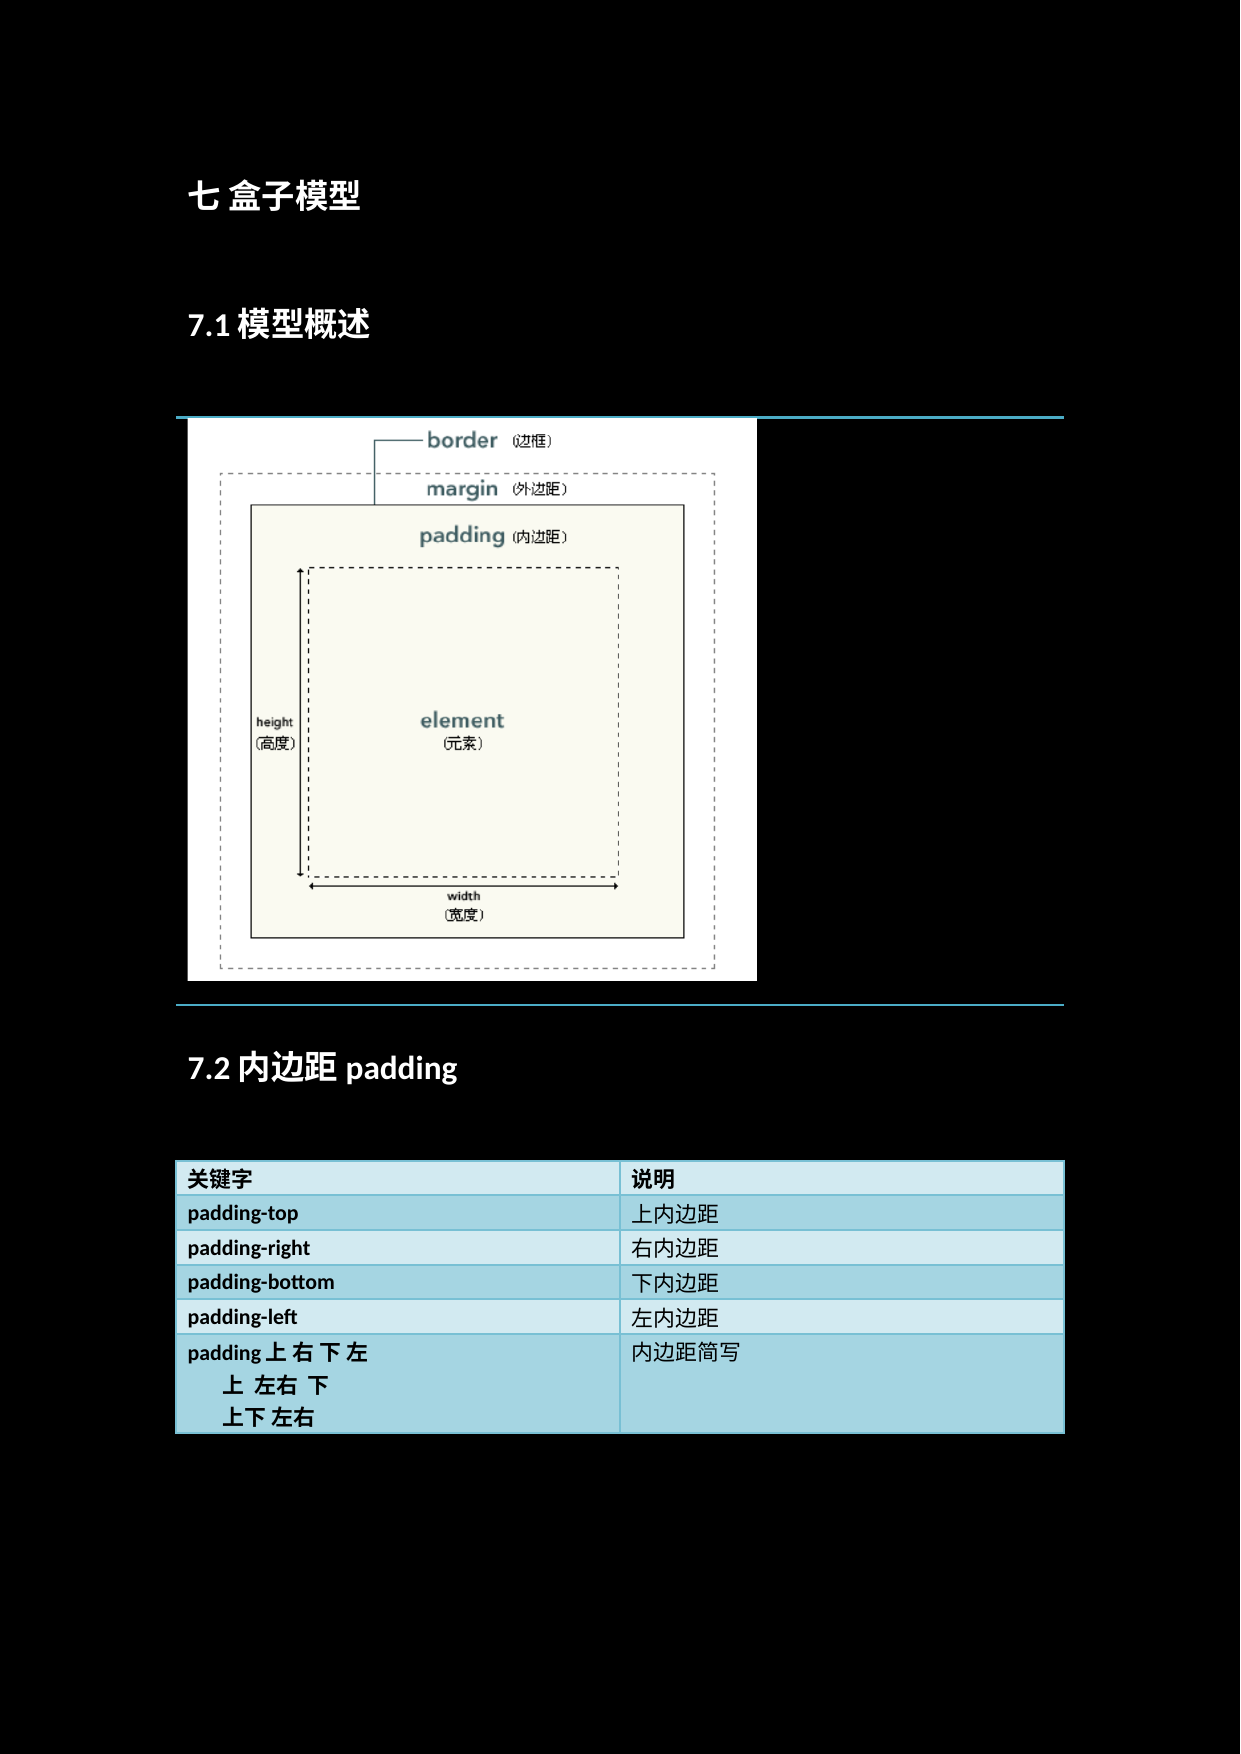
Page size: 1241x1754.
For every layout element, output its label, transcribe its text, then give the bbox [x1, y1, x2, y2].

table_header [176, 419, 1064, 1003]
table_cell 内边距简写 [621, 1335, 1063, 1432]
table_cell 下内边距 [621, 1266, 1063, 1298]
table_header 关键字 [177, 1162, 619, 1194]
table_cell padding-bottom [177, 1266, 619, 1298]
table_cell padding-right [177, 1231, 619, 1263]
table_cell padding上 右 下 左 上 左右 下 上下 左右 [177, 1335, 619, 1432]
subtitle 7.2 内边距 padding [187, 1033, 1053, 1098]
table_cell 右内边距 [621, 1231, 1063, 1263]
picture [187, 418, 757, 981]
table_cell padding-top [177, 1196, 619, 1229]
table_cell 左内边距 [621, 1300, 1063, 1333]
table_cell padding-left [177, 1300, 619, 1333]
subtitle 7.1 模型概述 [187, 289, 1053, 354]
table_header 说明 [621, 1162, 1063, 1194]
subtitle 七 盒子模型 [187, 162, 1053, 227]
table_cell 上内边距 [621, 1196, 1063, 1229]
